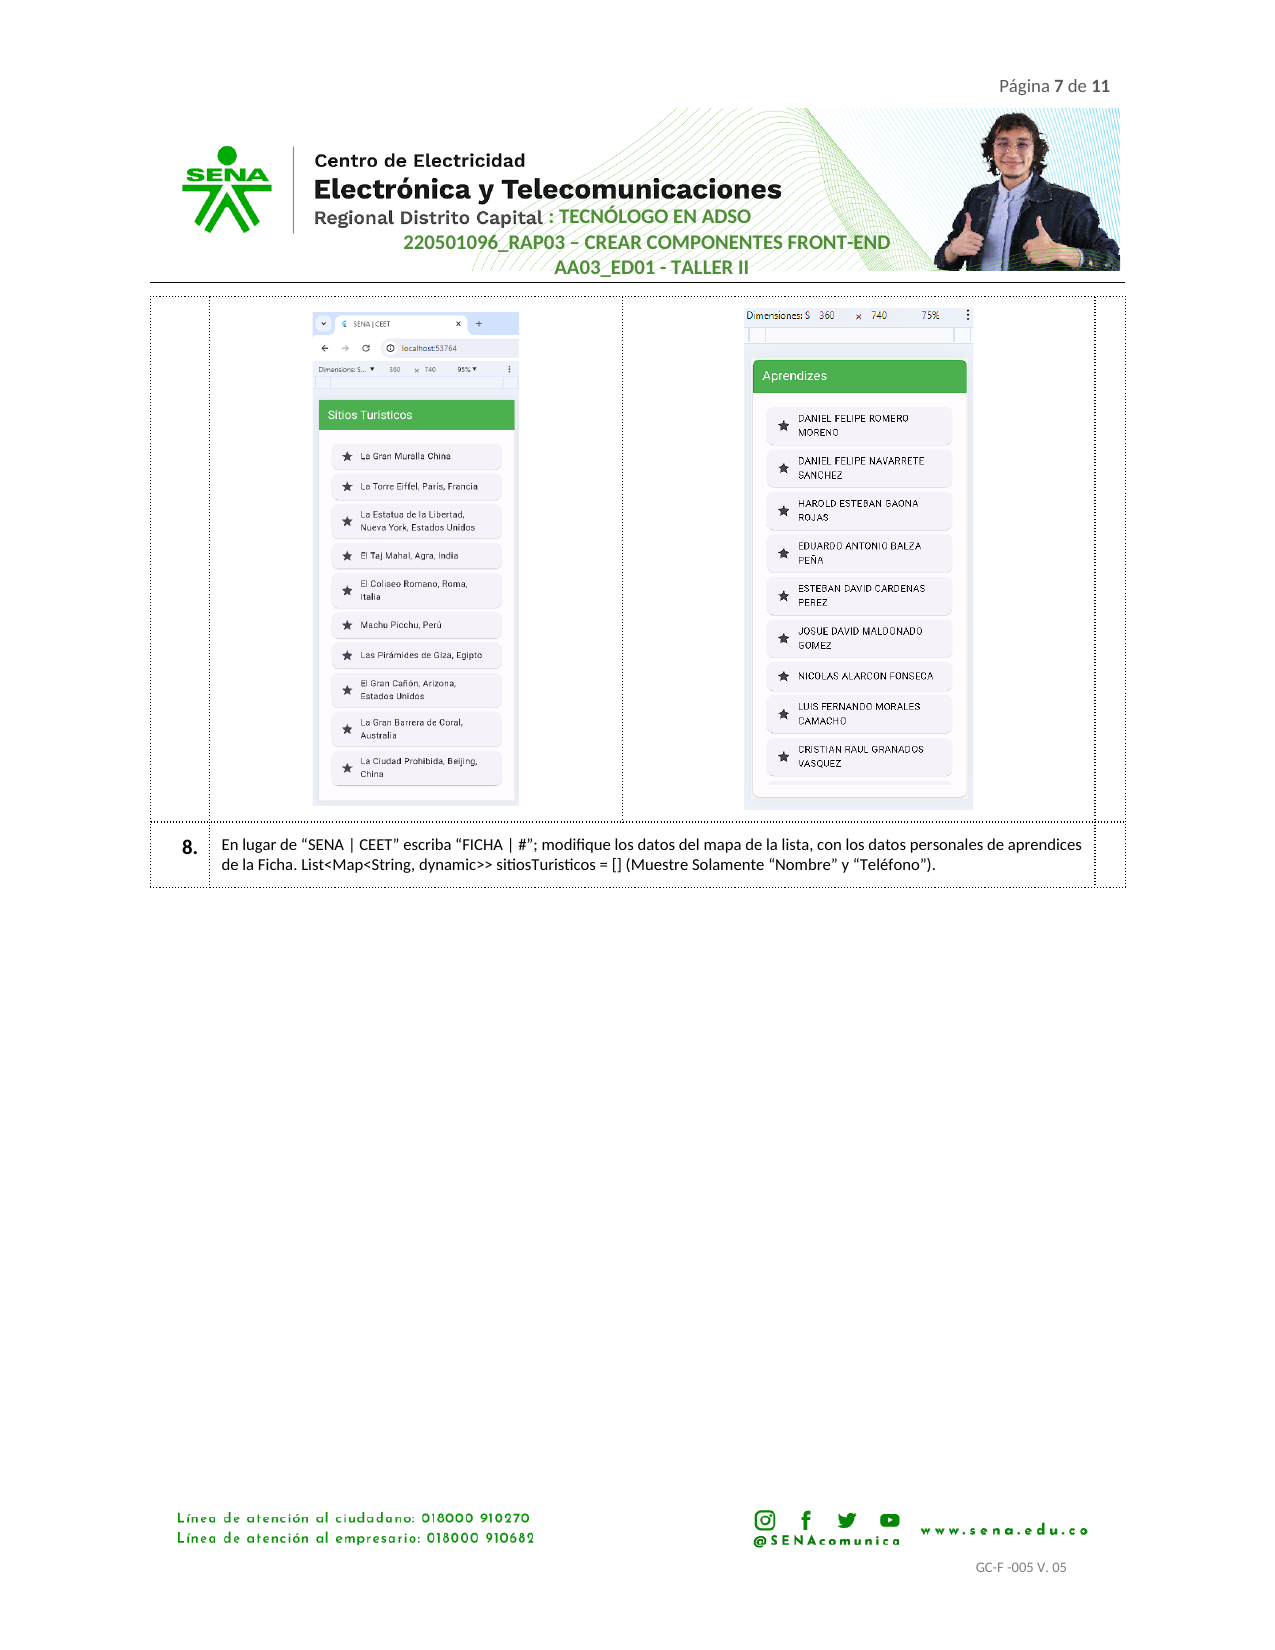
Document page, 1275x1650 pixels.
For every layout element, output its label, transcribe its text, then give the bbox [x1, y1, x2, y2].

table_cell [1095, 296, 1126, 821]
picture [145, 108, 1121, 271]
table_cell 8. [151, 821, 209, 887]
picture [637, 262, 642, 271]
table_cell [210, 296, 622, 821]
table_cell [622, 296, 1095, 821]
table_cell [1095, 821, 1126, 887]
table_cell [151, 296, 209, 821]
picture [743, 308, 974, 810]
picture [312, 312, 520, 806]
picture [170, 1491, 1092, 1558]
table_cell En lugar de “SENA | CEET” escriba “FICHA | #”; modifique los datos del mapa de la lista, con los datos personales de aprendices de la Ficha. List<Map<String, dynamic>> sitiosTuristicos = [] (Muestre Solamente “Nombre” y “Teléfono”). [210, 821, 1095, 887]
picture [582, 262, 587, 271]
picture [625, 263, 631, 271]
